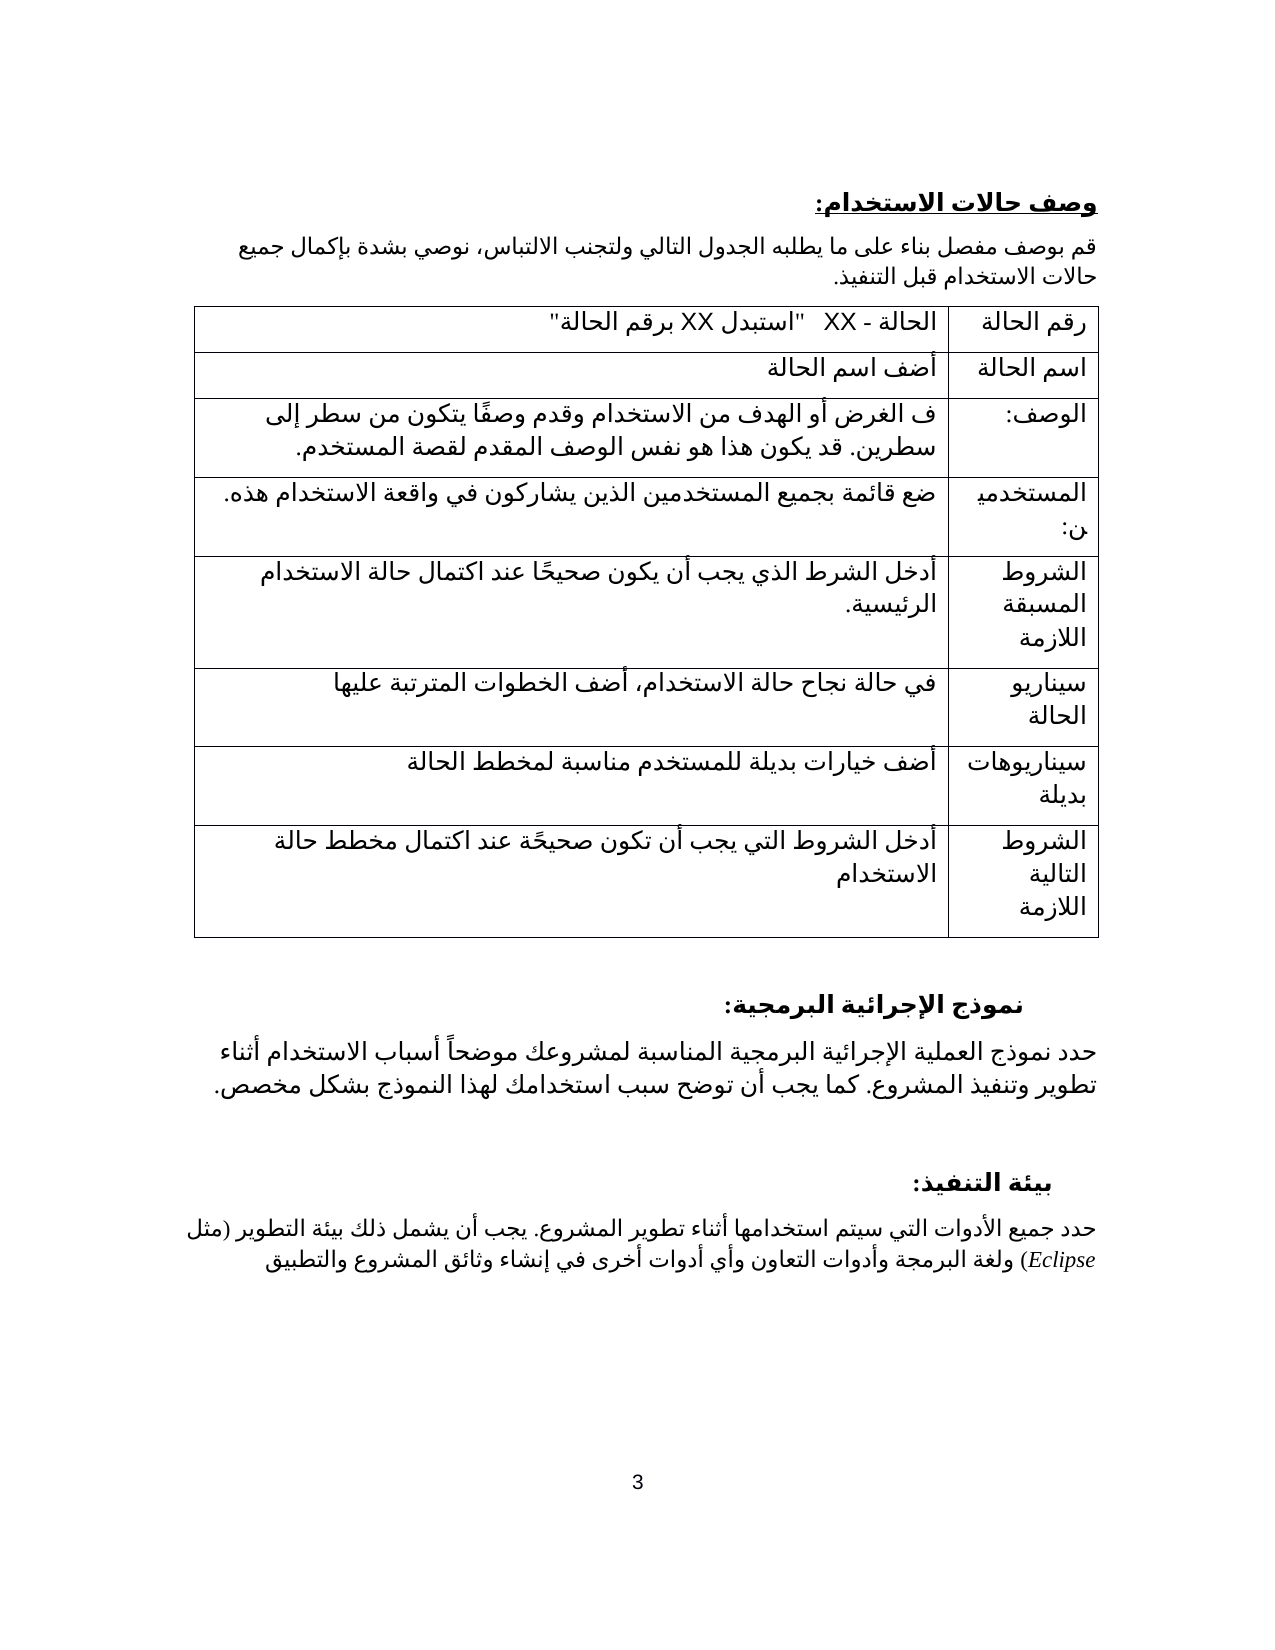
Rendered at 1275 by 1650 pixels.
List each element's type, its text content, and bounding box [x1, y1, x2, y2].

table_cell أضف خيارات بديلة للمستخدم مناسبة لمخطط الحالة [195, 747, 948, 825]
table_cell أضف اسم الحالة [195, 353, 948, 398]
text حدد جميع الأدوات التي سيتم استخدامها أثناء تطوير المشروع. يجب أن يشمل ذلك بيئة التطوير (مثل Eclipse) ولغة البرمجة وأدوات التعاون وأي أدوات أخرى في إنشاء وثائق المشروع والتطبيق [177, 1216, 1098, 1272]
table_cell الوصف: [949, 399, 1098, 477]
table_cell اسم الحالة [949, 353, 1098, 398]
table_cell أدخل الشروط التي يجب أن تكون صحيحًة عند اكتمال مخطط حالة الاستخدام [195, 826, 948, 937]
subtitle بيئة التنفيذ: [177, 1168, 1098, 1197]
table_header رقم الحالة [949, 307, 1098, 352]
text حدد نموذج العملية الإجرائية البرمجية المناسبة لمشروعك موضحاً أسباب الاستخدام أثناء تطوير وتنفيذ المشروع. كما يجب أن توضح سبب استخدامك لهذا النموذج بشكل مخصص. [177, 1037, 1098, 1099]
table_header الحالة - XX "استبدل XX برقم الحالة" [195, 307, 948, 352]
table_cell ف الغرض أو الهدف من الاستخدام وقدم وصفًا يتكون من سطر إلى سطرين. قد يكون هذا هو نفس الوصف المقدم لقصة المستخدم. [195, 399, 948, 477]
table_cell أدخل الشرط الذي يجب أن يكون صحيحًا عند اكتمال حالة الاستخدام الرئيسية. [195, 557, 948, 667]
text وصف حالات الاستخدام: [177, 188, 1098, 216]
table_cell سيناريو الحالة [949, 669, 1098, 746]
table_cell في حالة نجاح حالة الاستخدام، أضف الخطوات المترتبة عليها [195, 669, 948, 746]
table_cell الشروط التالية اللازمة [949, 826, 1098, 937]
table_cell سيناريوهات بديلة [949, 747, 1098, 825]
subtitle نموذج الإجرائية البرمجية: [177, 991, 1098, 1019]
table_cell الشروط المسبقة اللازمة [949, 557, 1098, 667]
table_cell المستخدمين: [949, 478, 1098, 556]
text قم بوصف مفصل بناء على ما يطلبه الجدول التالي ولتجنب الالتباس، نوصي بشدة بإكمال جميع حالات الاستخدام قبل التنفيذ. [177, 233, 1098, 290]
table_cell ضع قائمة بجميع المستخدمين الذين يشاركون في واقعة الاستخدام هذه. [195, 478, 948, 556]
